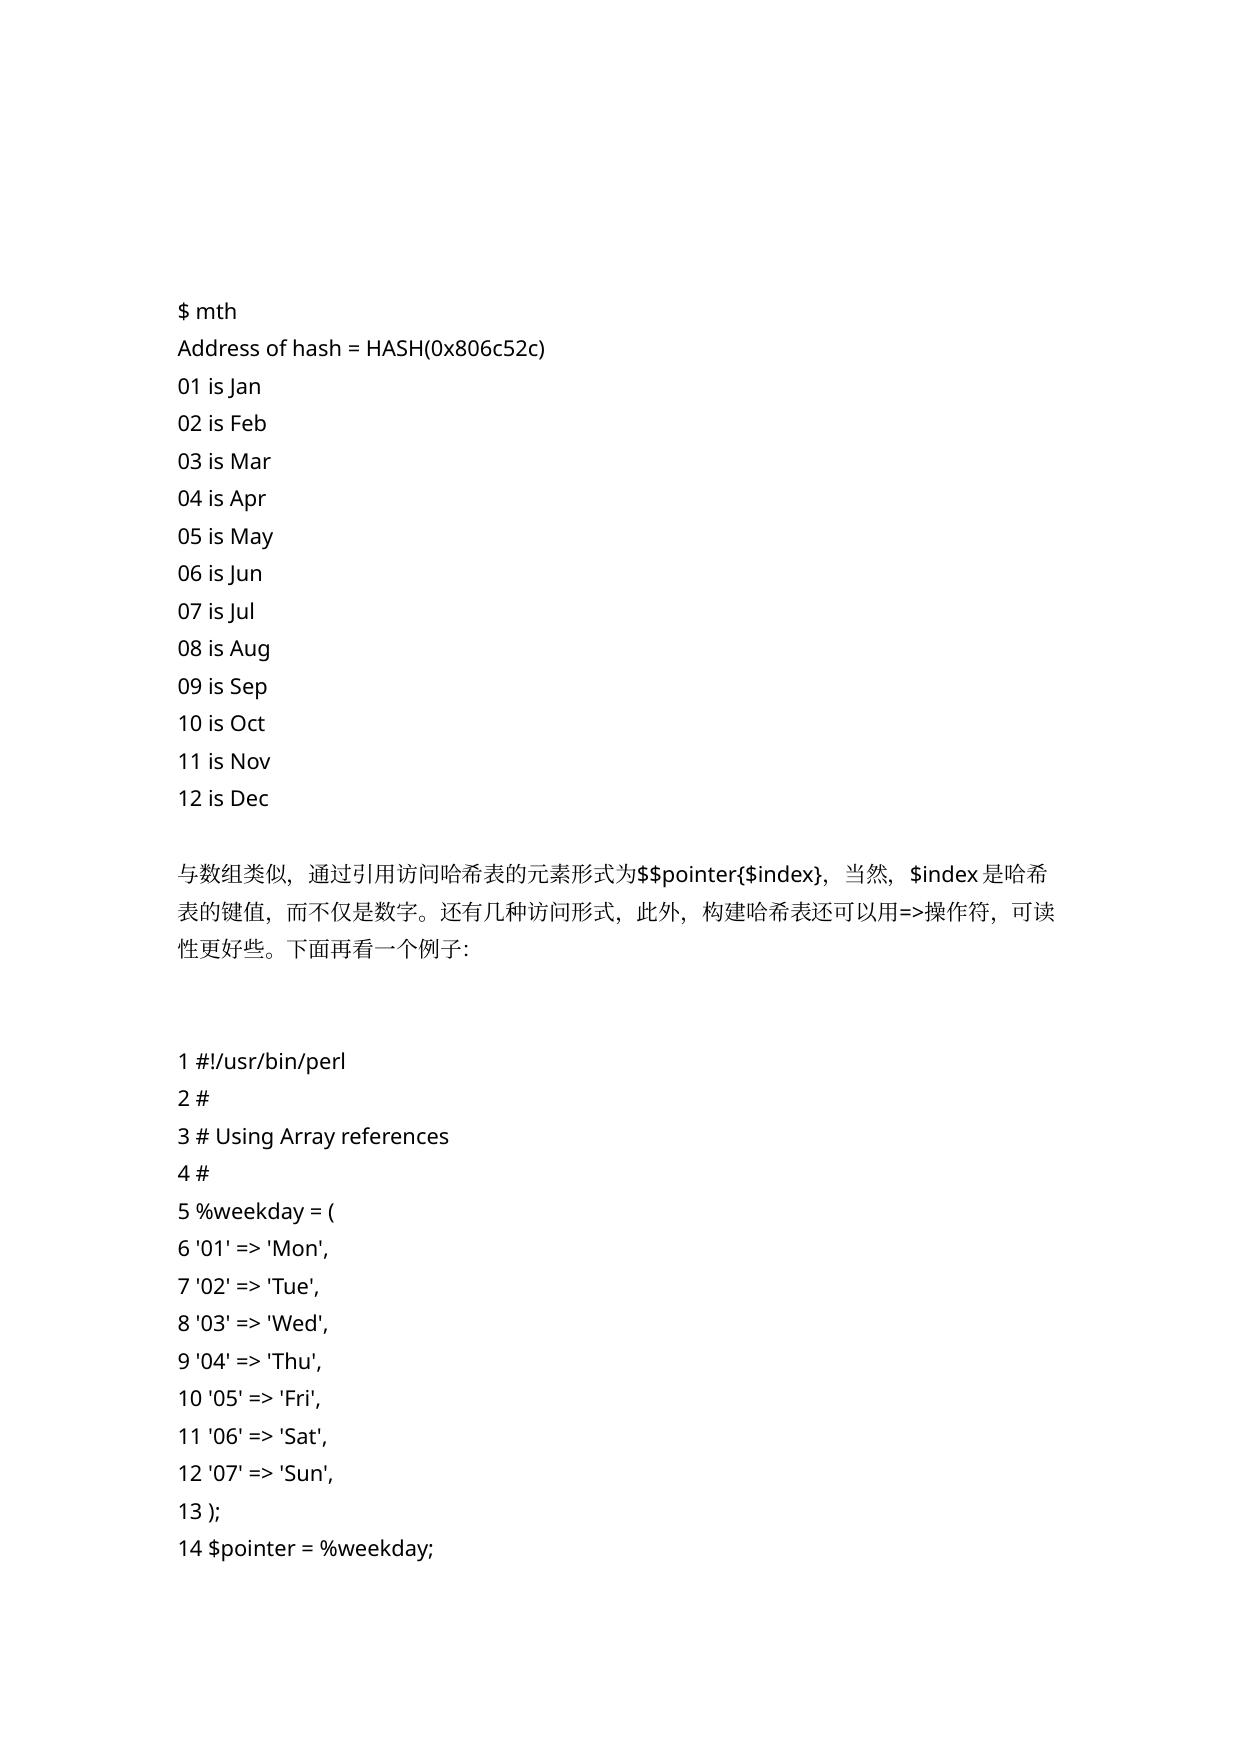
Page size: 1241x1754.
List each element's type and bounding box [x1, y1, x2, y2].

text [177, 217, 1063, 1567]
